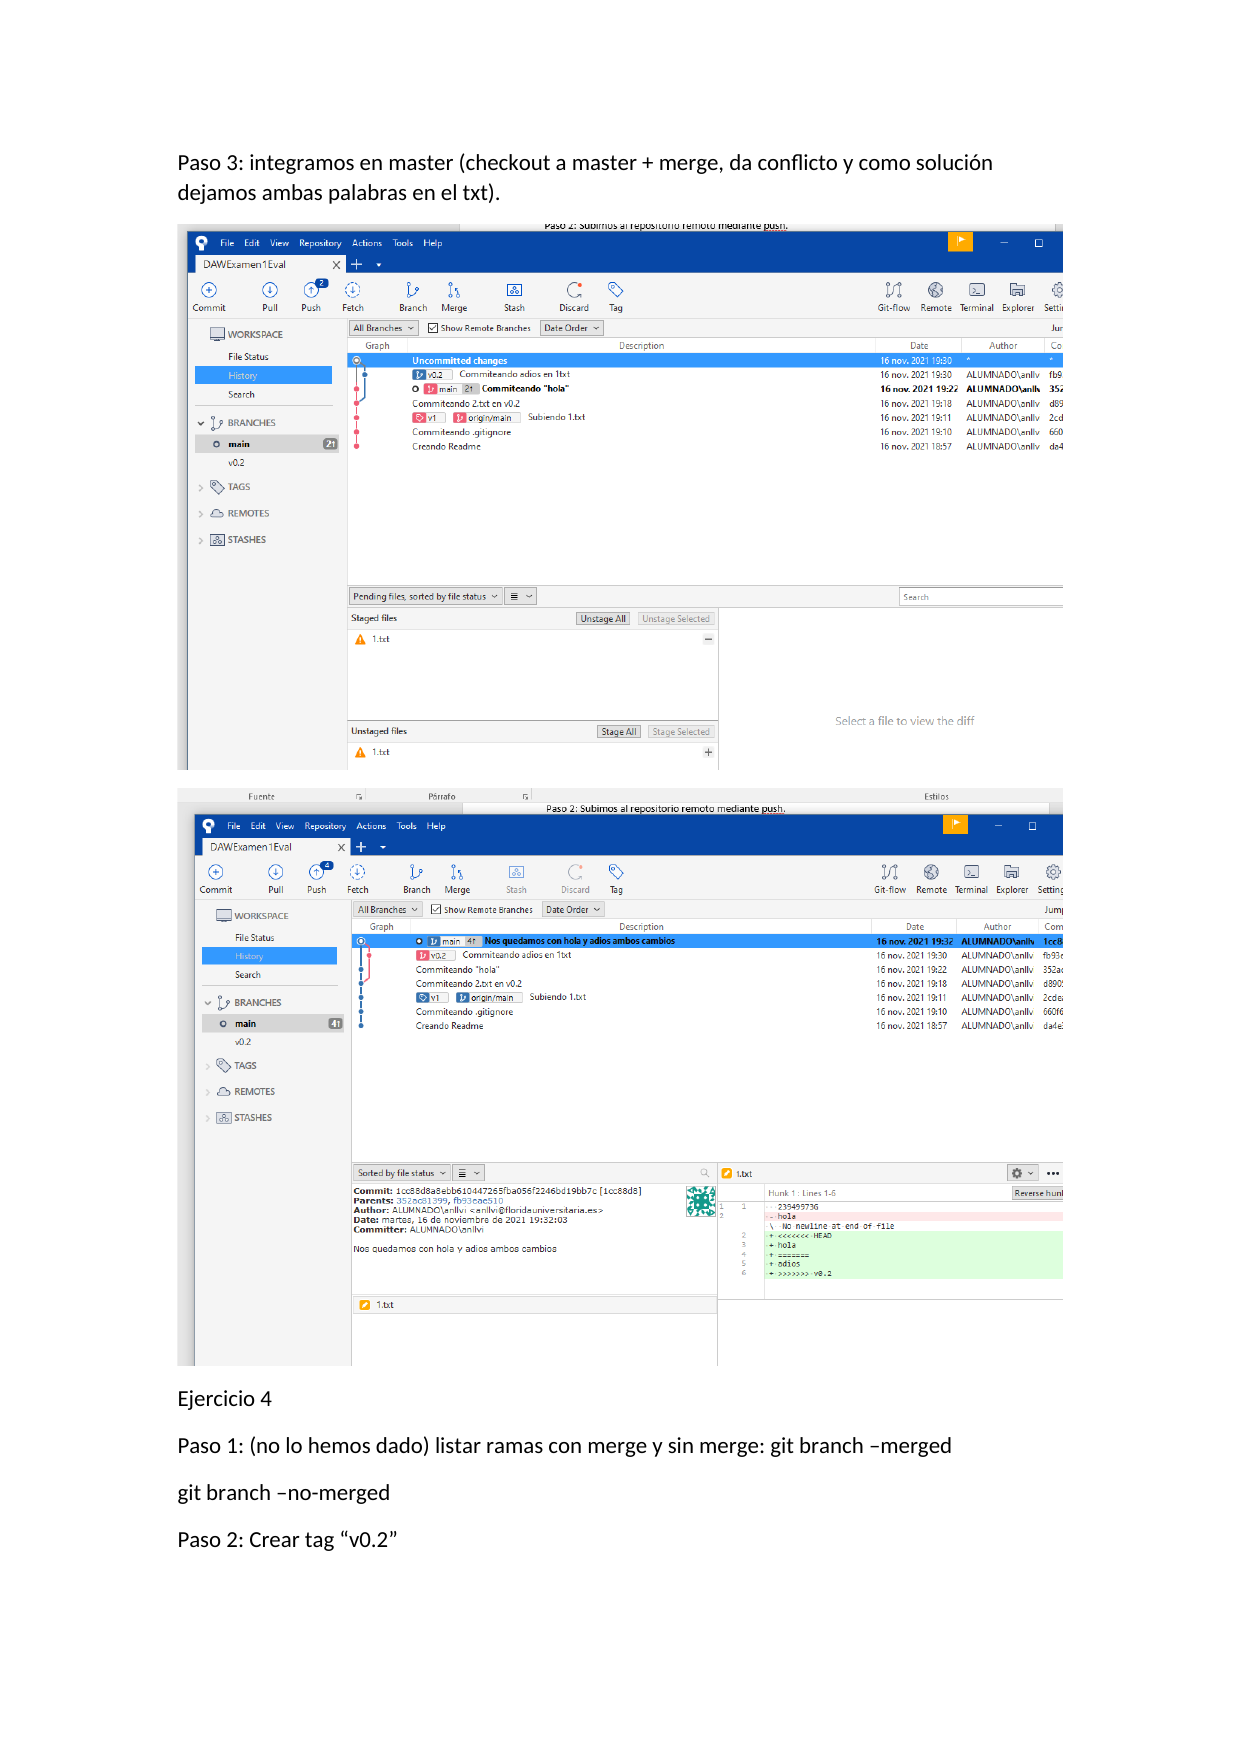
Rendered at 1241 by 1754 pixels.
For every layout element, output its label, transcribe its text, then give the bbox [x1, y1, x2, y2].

text Paso 3: integramos en master (checkout a master + merge, da conflicto y como solución dejamos ambas palabras en el txt). [177, 148, 1063, 206]
text git branch –no-merged [177, 1478, 1063, 1506]
picture [177, 224, 1063, 770]
picture [177, 788, 1063, 1366]
text Paso 2: Crear tag “v0.2” [177, 1525, 1063, 1553]
text Paso 1: (no lo hemos dado) listar ramas con merge y sin merge: git branch –merged [177, 1431, 1063, 1459]
text Ejercicio 4 [177, 1384, 1063, 1413]
